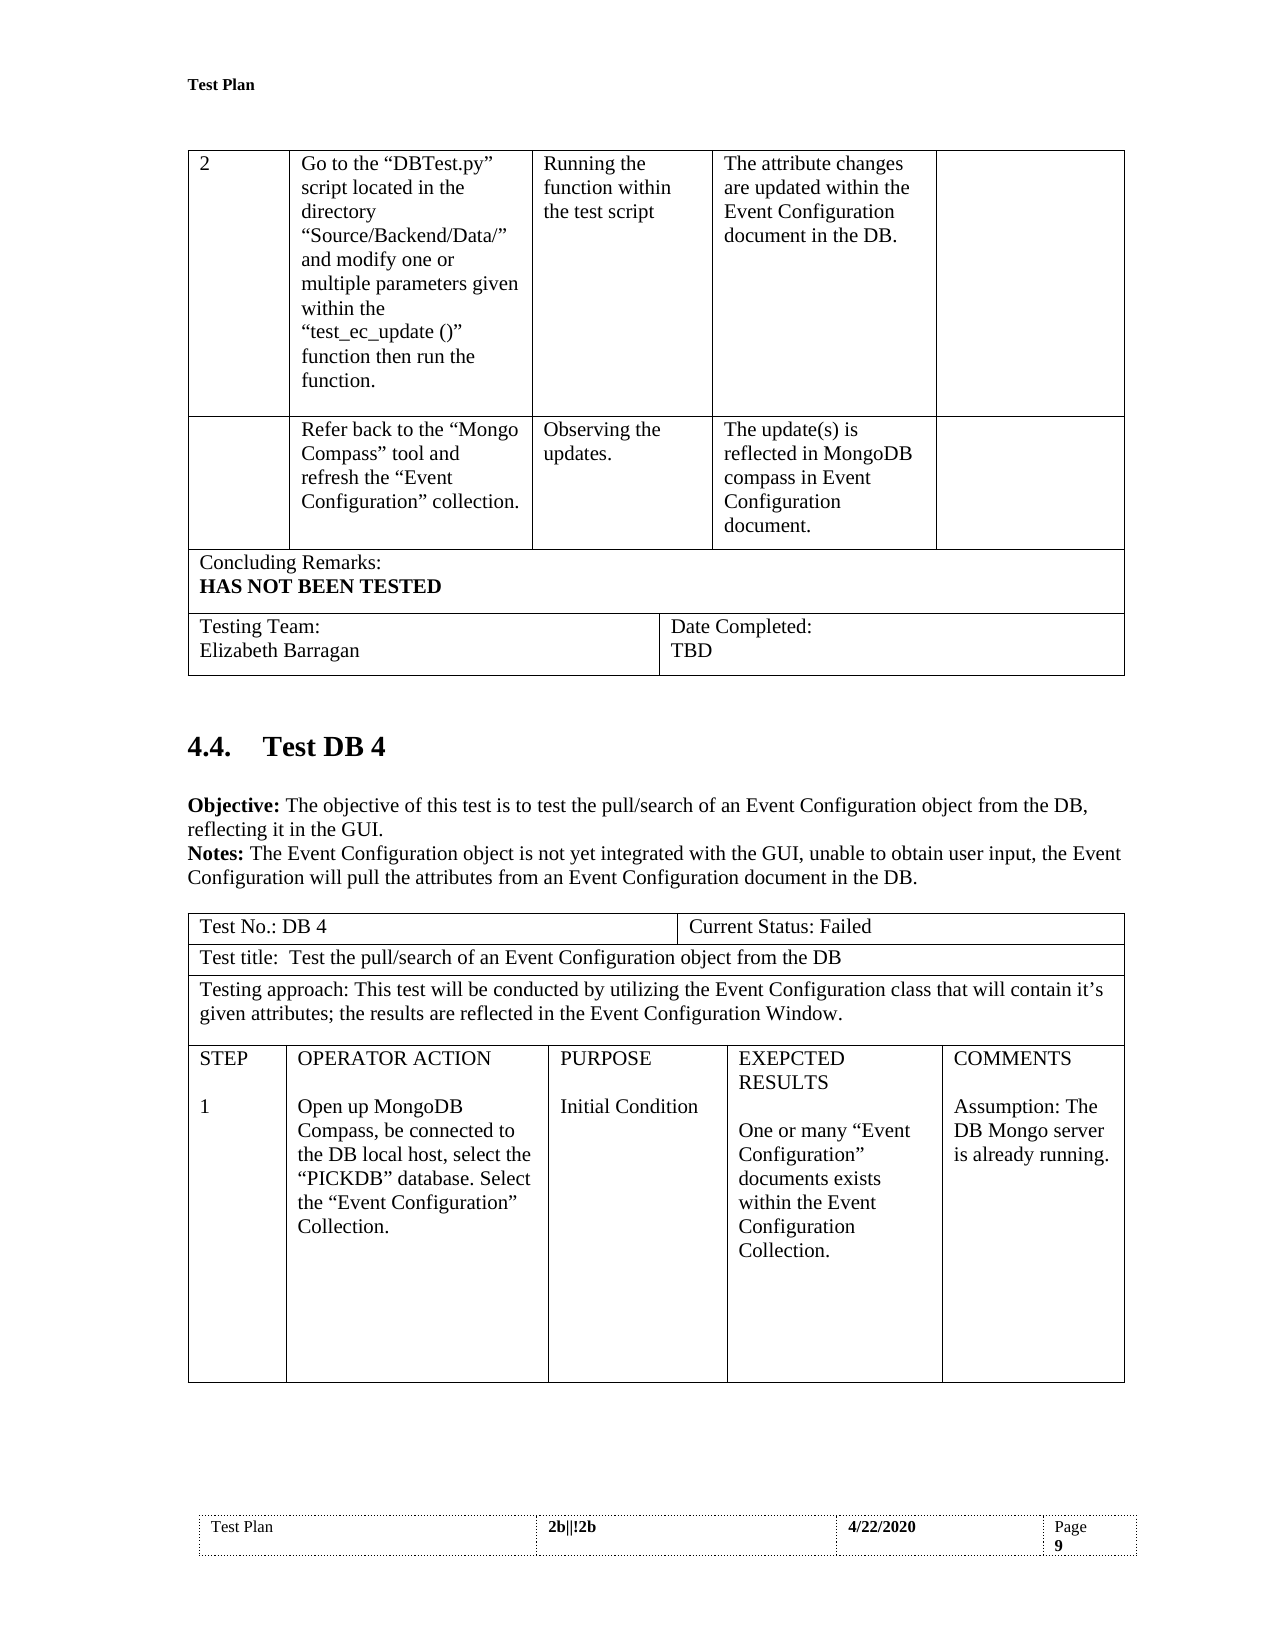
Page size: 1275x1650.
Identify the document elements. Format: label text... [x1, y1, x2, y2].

table_cell Concluding Remarks: HAS NOT BEEN TESTED [189, 550, 1124, 613]
table_cell [937, 417, 1124, 549]
table_cell Refer back to the “Mongo Compass” tool and refresh the “Event Configuration” collection. [290, 417, 532, 549]
table_cell Running the function within the test script [533, 151, 712, 416]
table_cell [189, 417, 289, 549]
table_cell Observing the updates. [533, 417, 712, 549]
table_cell 2 [189, 151, 289, 416]
table_cell COMMENTS Assumption: The DB Mongo server is already running. [943, 1046, 1124, 1382]
table_cell The update(s) is reflected in MongoDB compass in Event Configuration document. [713, 417, 936, 549]
table_cell OPERATOR ACTION Open up MongoDB Compass, be connected to the DB local host, select the “PICKDB” database. Select the “Event Configuration” Collection. [287, 1046, 548, 1382]
table_cell PURPOSE Initial Condition [549, 1046, 727, 1382]
table_cell EXEPCTED RESULTS One or many “Event Configuration” documents exists within the Event Configuration Collection. [728, 1046, 942, 1382]
subtitle Test DB 4 [187, 729, 1125, 762]
table_header Test No.: DB 4 [189, 914, 677, 944]
table_cell Test title: Test the pull/search of an Event Configuration object from the DB [189, 945, 1124, 975]
text Notes: The Event Configuration object is not yet integrated with the GUI, unable to obtain user input, the Event Configuration will pull the attributes from an Event Configuration document in the DB. [187, 841, 1125, 889]
text Objective: The objective of this test is to test the pull/search of an Event Configuration object from the DB, reflecting it in the GUI. [187, 793, 1125, 841]
table_cell Date Completed: TBD [660, 614, 1124, 675]
table_cell Testing approach: This test will be conducted by utilizing the Event Configuration class that will contain it’s given attributes; the results are reflected in the Event Configuration Window. [189, 976, 1124, 1045]
table_cell The attribute changes are updated within the Event Configuration document in the DB. [713, 151, 936, 416]
table_cell Testing Team: Elizabeth Barragan [189, 614, 659, 675]
table_header Current Status: Failed [678, 914, 1124, 944]
table_cell STEP 1 [189, 1046, 286, 1382]
table_cell [937, 151, 1124, 416]
table_cell Go to the “DBTest.py” script located in the directory “Source/Backend/Data/” and modify one or multiple parameters given within the “test_ec_update ()” function then run the function. [290, 151, 532, 416]
